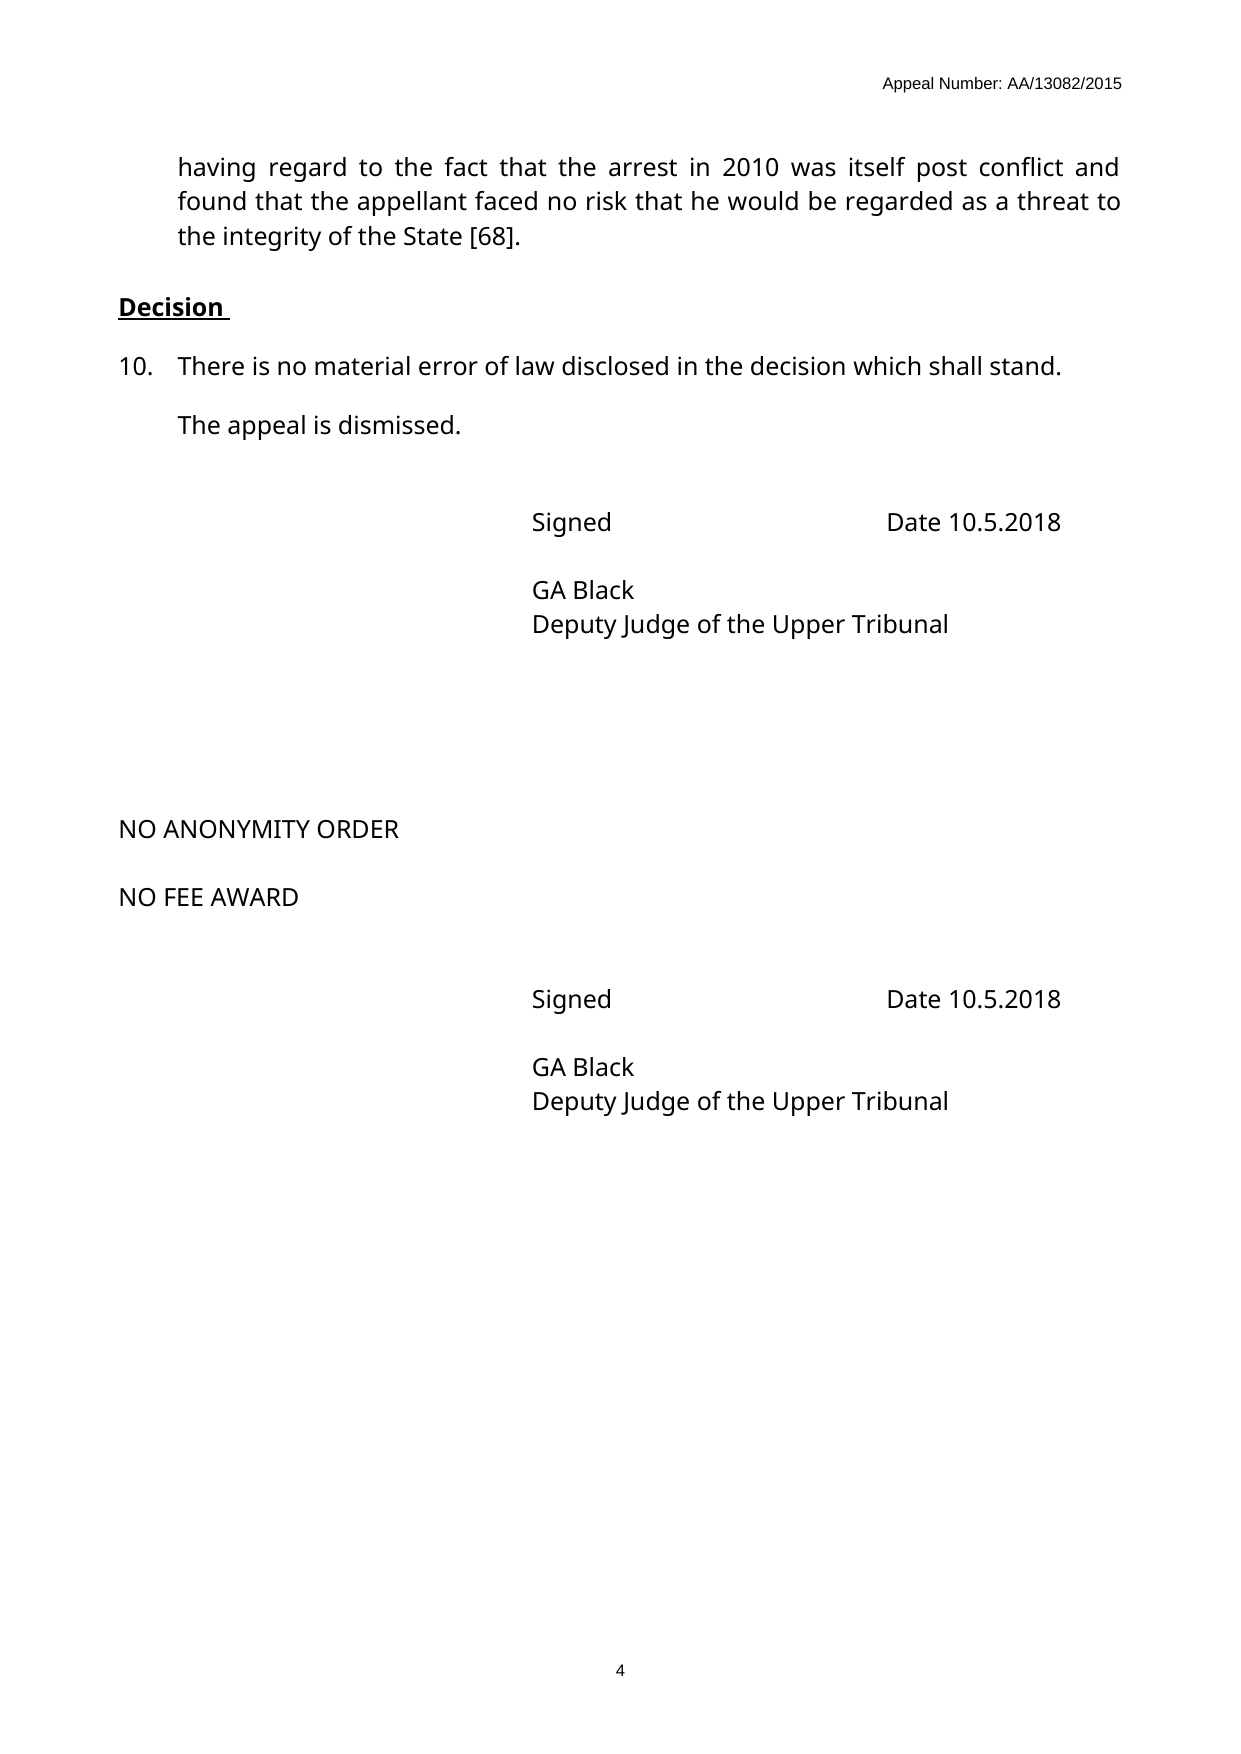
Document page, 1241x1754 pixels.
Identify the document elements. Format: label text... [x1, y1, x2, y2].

text Signed Date 10.5.2018 [532, 982, 1122, 1016]
text The appeal is dismissed. [118, 408, 1122, 442]
text 10. There is no material error of law disclosed in the decision which shall stand. [118, 349, 1122, 383]
text Deputy Judge of the Upper Tribunal [532, 607, 1122, 641]
text Signed Date 10.5.2018 [532, 505, 1122, 539]
text GA Black [532, 573, 1122, 607]
text NO ANONYMITY ORDER [118, 811, 1122, 845]
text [118, 150, 1122, 252]
text NO FEE AWARD [118, 879, 1122, 913]
text Decision [118, 290, 1122, 324]
text Deputy Judge of the Upper Tribunal [532, 1084, 1122, 1118]
text GA Black [532, 1050, 1122, 1084]
